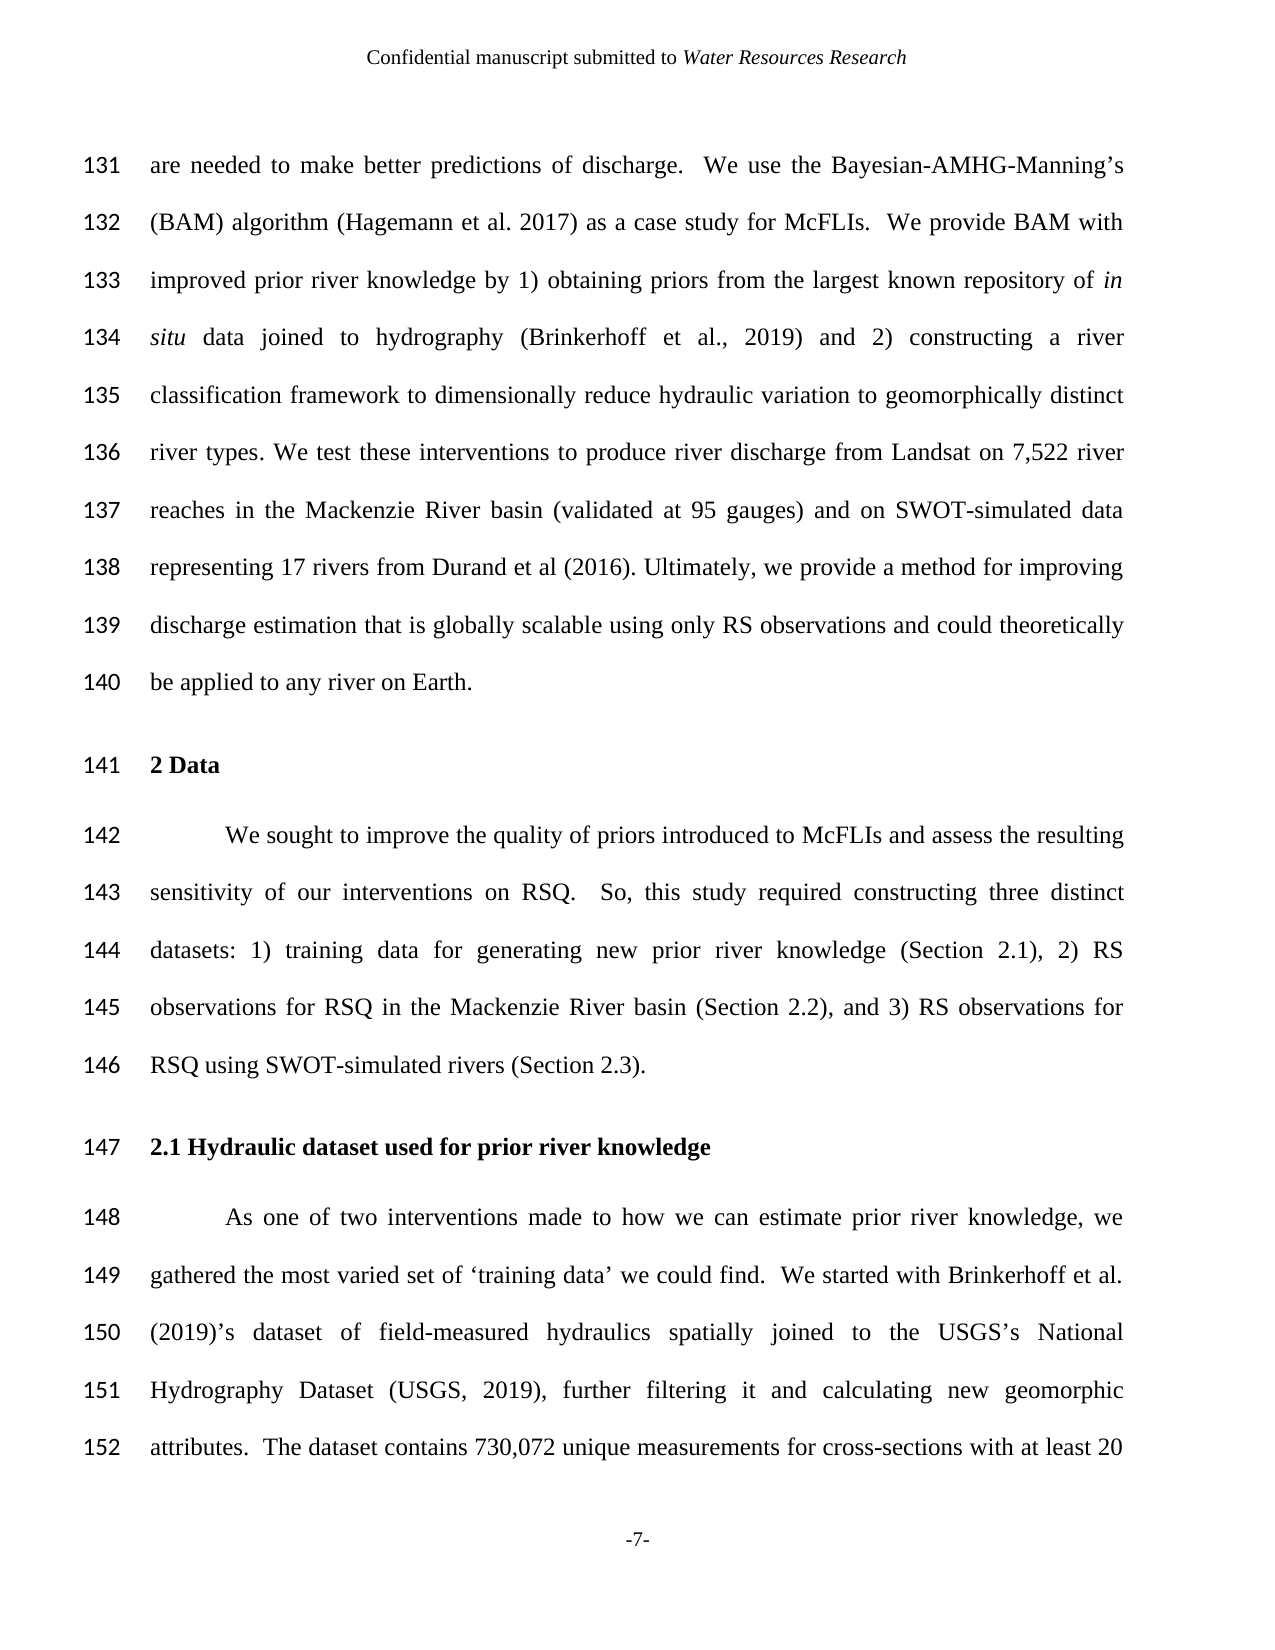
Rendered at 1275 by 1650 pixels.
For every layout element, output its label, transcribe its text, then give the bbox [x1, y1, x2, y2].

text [150, 1202, 1125, 1461]
subtitle 2.1 Hydraulic dataset used for prior river knowledge [150, 1132, 1125, 1161]
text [150, 150, 1125, 696]
text We sought to improve the quality of priors introduced to McFLIs and assess the resulting sensitivity of our interventions on RSQ. So, this study required constructing three distinct datasets: 1) training data for generating new prior river knowledge (Section 2.1), 2) RS observations for RSQ in the Mackenzie River basin (Section 2.2), and 3) RS observations for RSQ using SWOT-simulated rivers (Section 2.3). [150, 820, 1125, 1079]
subtitle 2 Data [150, 750, 1125, 779]
